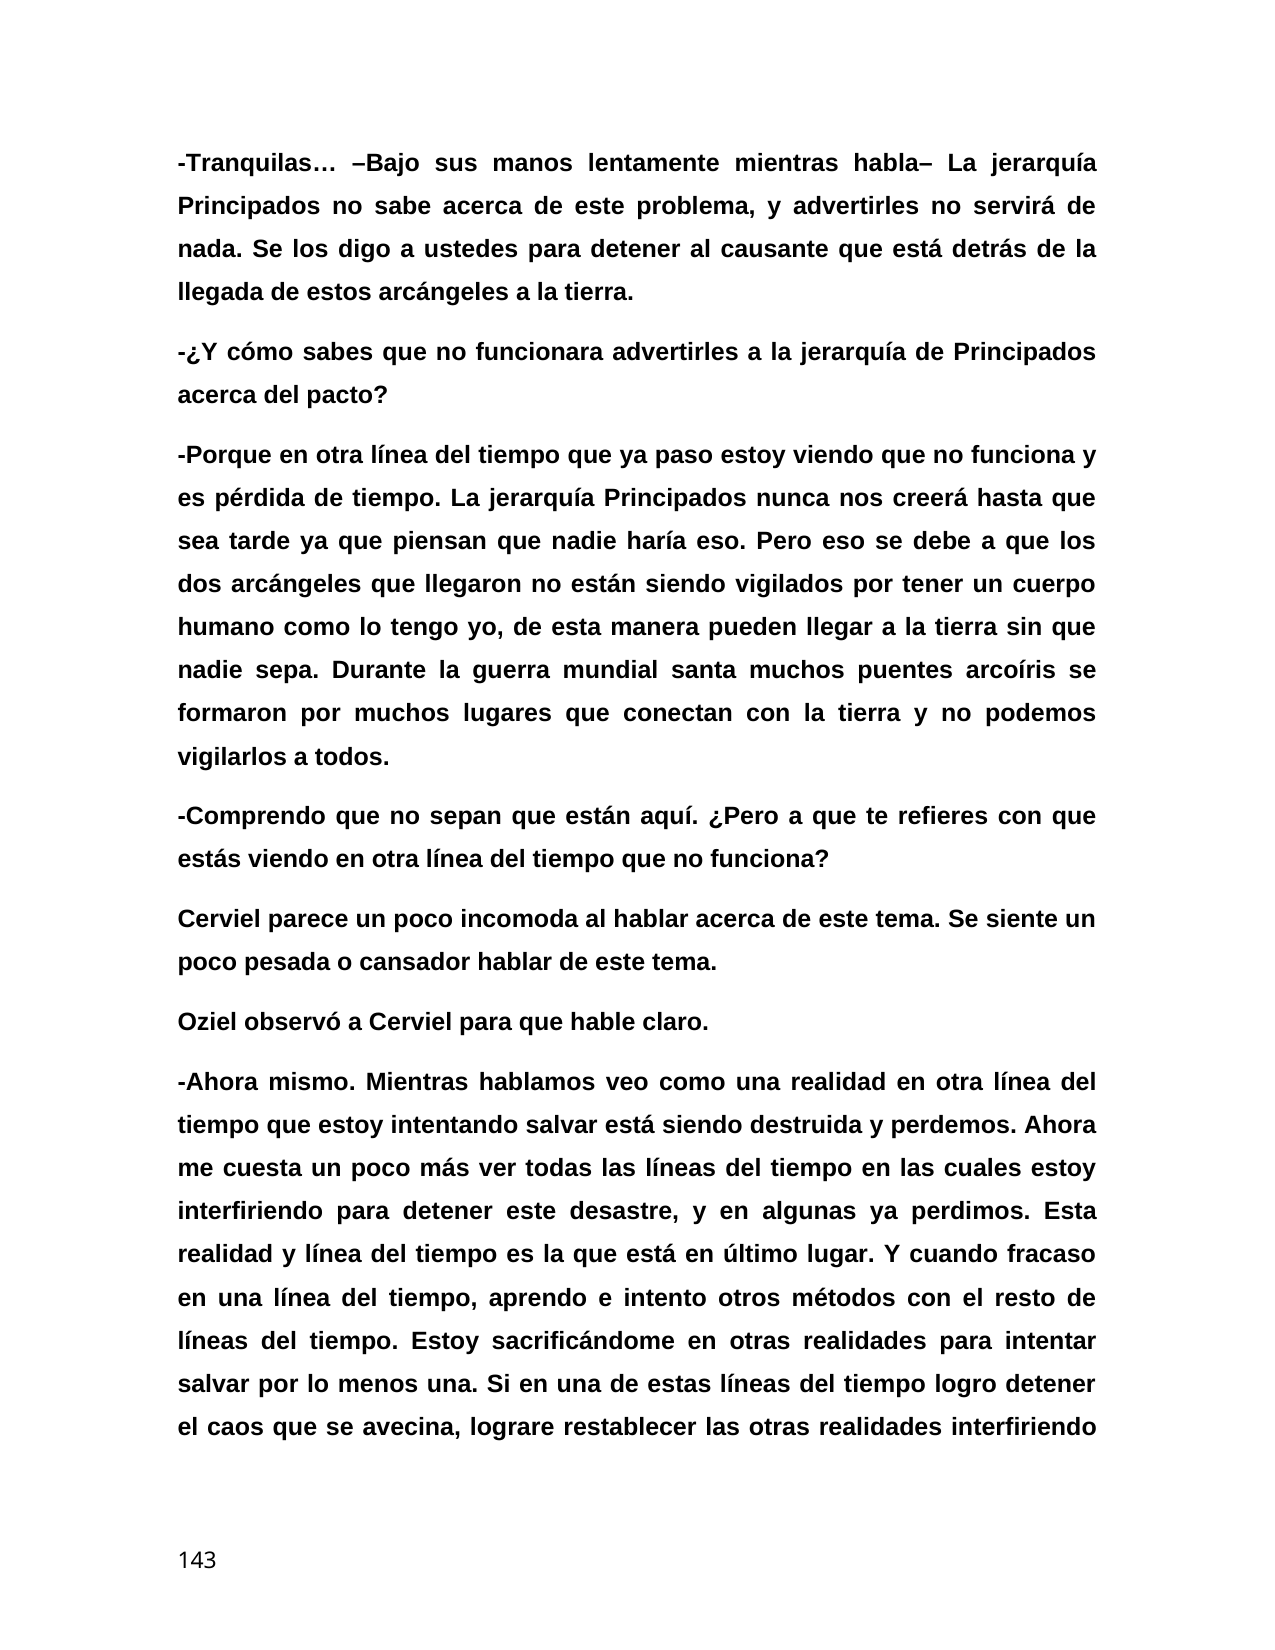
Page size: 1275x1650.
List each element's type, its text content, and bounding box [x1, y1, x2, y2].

text -Tranquilas… –Bajo sus manos lentamente mientras habla– La jerarquía Principados no sabe acerca de este problema, y advertirles no servirá de nada. Se los digo a ustedes para detener al causante que está detrás de la llegada de estos arcángeles a la tierra. [177, 148, 1098, 306]
text -Porque en otra línea del tiempo que ya paso estoy viendo que no funciona y es pérdida de tiempo. La jerarquía Principados nunca nos creerá hasta que sea tarde ya que piensan que nadie haría eso. Pero eso se debe a que los dos arcángeles que llegaron no están siendo vigilados por tener un cuerpo humano como lo tengo yo, de esta manera pueden llegar a la tierra sin que nadie sepa. Durante la guerra mundial santa muchos puentes arcoíris se formaron por muchos lugares que conectan con la tierra y no podemos vigilarlos a todos. [177, 440, 1098, 770]
text Cerviel parece un poco incomoda al hablar acerca de este tema. Se siente un poco pesada o cansador hablar de este tema. [177, 904, 1098, 976]
text -¿Y cómo sabes que no funcionara advertirles a la jerarquía de Principados acerca del pacto? [177, 337, 1098, 409]
text -Comprendo que no sepan que están aquí. ¿Pero a que te refieres con que estás viendo en otra línea del tiempo que no funciona? [177, 801, 1098, 873]
text Oziel observó a Cerviel para que hable claro. [177, 1007, 1098, 1036]
